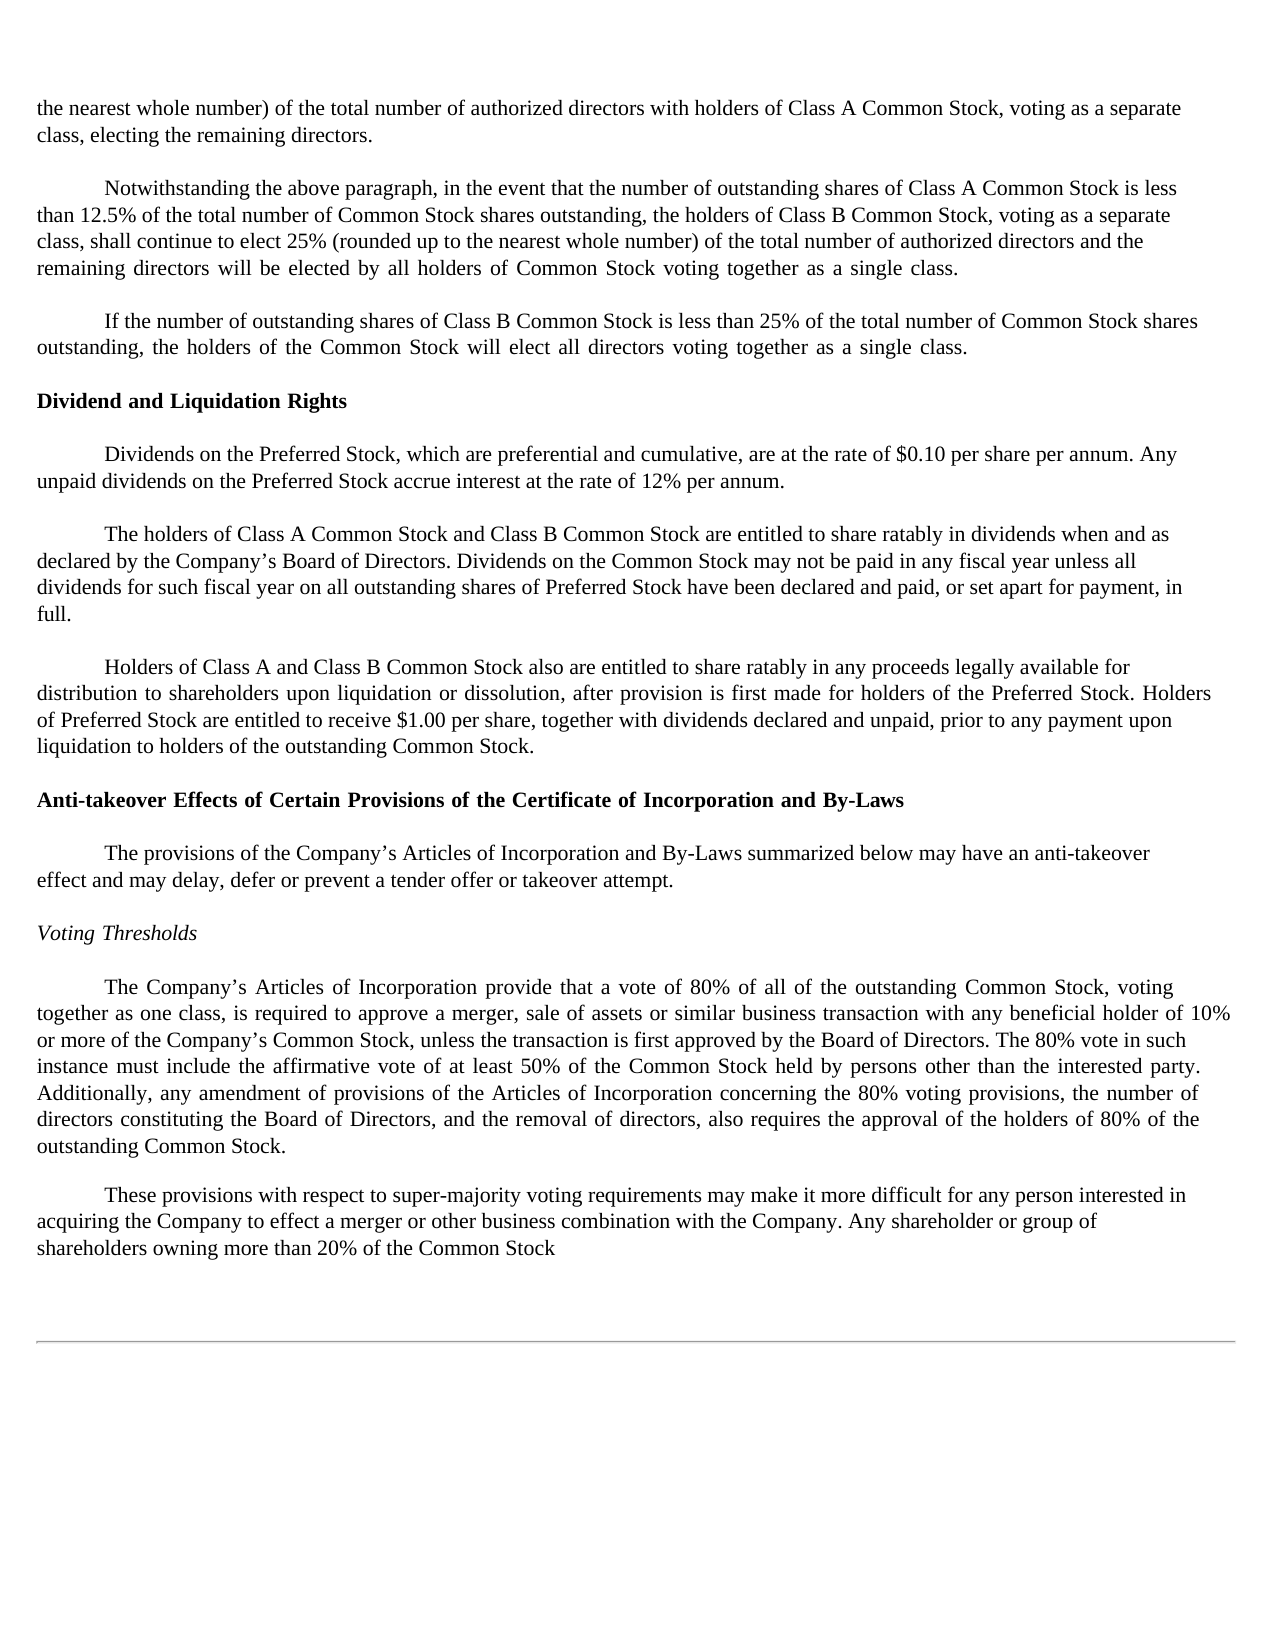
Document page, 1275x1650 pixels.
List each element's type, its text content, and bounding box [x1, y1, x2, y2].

subtitle Anti-takeover Effects of Certain Provisions of the Certificate of Incorporation and By-Laws [37, 787, 1248, 812]
text the nearest whole number) of the total number of authorized directors with holders of Class A Common Stock, voting as a separate class, electing the remaining directors. [37, 95, 1226, 147]
text Notwithstanding the above paragraph, in the event that the number of outstanding shares of Class A Common Stock is less than 12.5% of the total number of Common Stock shares outstanding, the holders of Class B Common Stock, voting as a separate class, shall continue to elect 25% (rounded up to the nearest whole number) of the total number of authorized directors and the remaining directors will be elected by all holders of Common Stock voting together as a single class. [37, 175, 1208, 280]
text Additionally, any amendment of provisions of the Articles of Incorporation concerning the 80% voting provisions, the number of directors constituting the Board of Directors, and the removal of directors, also requires the approval of the holders of 80% of the outstanding Common Stock. [37, 1080, 1201, 1158]
text If the number of outstanding shares of Class B Common Stock is less than 25% of the total number of Common Stock shares outstanding, the holders of the Common Stock will elect all directors voting together as a single class. [37, 308, 1248, 359]
text Dividends on the Preferred Stock, which are preferential and cumulative, are at the rate of $0.10 per share per annum. Any unpaid dividends on the Preferred Stock accrue interest at the rate of 12% per annum. [37, 441, 1226, 493]
text Holders of Class A and Class B Common Stock also are entitled to share ratably in any proceeds legally available for distribution to shareholders upon liquidation or dissolution, after provision is first made for holders of the Preferred Stock. Holders of Preferred Stock are entitled to receive $1.00 per share, together with dividends declared and unpaid, prior to any payment upon liquidation to holders of the outstanding Common Stock. [37, 654, 1226, 758]
subtitle Dividend and Liquidation Rights [37, 388, 1248, 413]
text The provisions of the Company’s Articles of Incorporation and By-Laws summarized below may have an anti-takeover effect and may delay, defer or prevent a tender offer or takeover attempt. [37, 840, 1171, 892]
text Voting Thresholds [37, 920, 1248, 945]
text The Company’s Articles of Incorporation provide that a vote of 80% of all of the outstanding Common Stock, voting together as one class, is required to approve a merger, sale of assets or similar business transaction with any beneficial holder of 10% or more of the Company’s Common Stock, unless the transaction is first approved by the Board of Directors. The 80% vote in such instance must include the affirmative vote of at least 50% of the Common Stock held by persons other than the interested party. [37, 974, 1236, 1078]
text These provisions with respect to super-majority voting requirements may make it more difficult for any person interested in acquiring the Company to effect a merger or other business combination with the Company. Any shareholder or group of shareholders owning more than 20% of the Common Stock [37, 1182, 1208, 1260]
text The holders of Class A Common Stock and Class B Common Stock are entitled to share ratably in dividends when and as declared by the Company’s Board of Directors. Dividends on the Common Stock may not be paid in any fiscal year unless all dividends for such fiscal year on all outstanding shares of Preferred Stock have been declared and paid, or set apart for payment, in full. [37, 521, 1208, 626]
